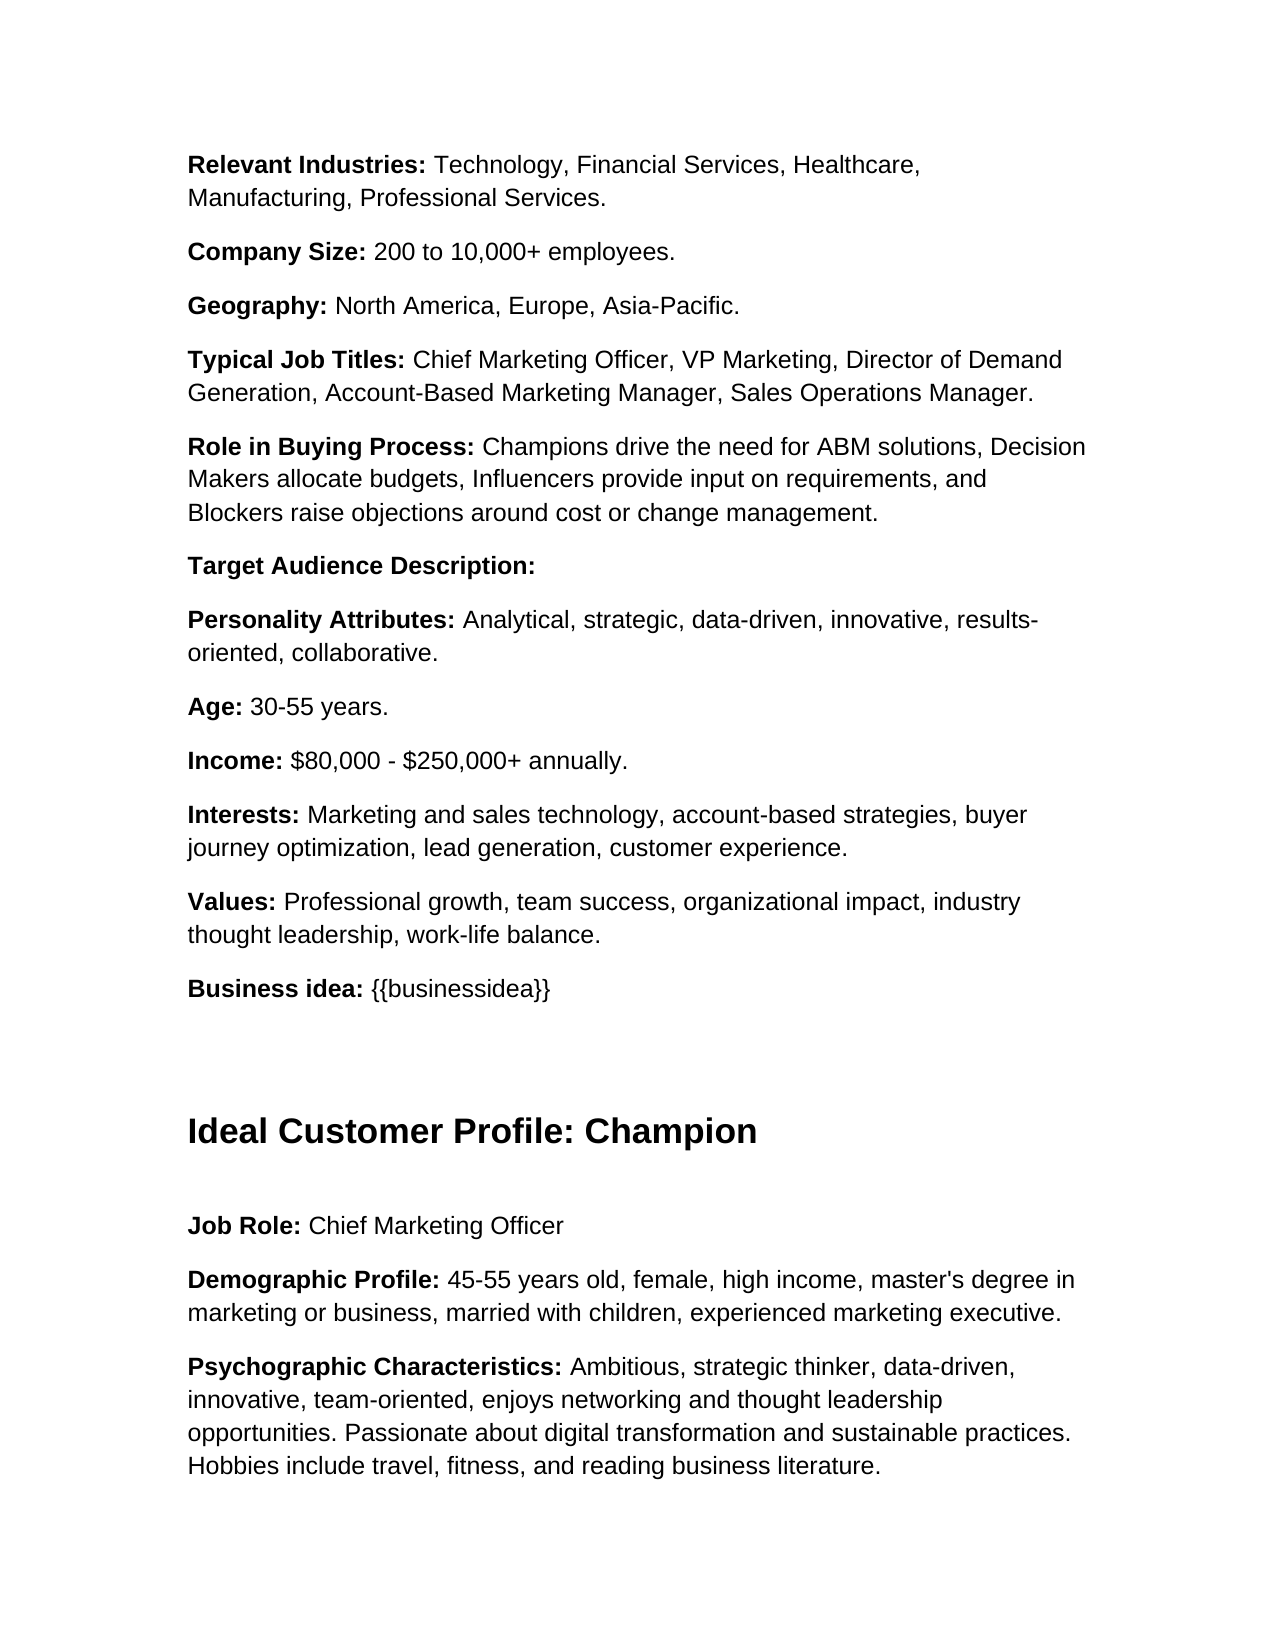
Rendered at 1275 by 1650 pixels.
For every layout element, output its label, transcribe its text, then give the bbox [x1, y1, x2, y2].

text Role in Buying Process: Champions drive the need for ABM solutions, Decision Makers allocate budgets, Influencers provide input on requirements, and Blockers raise objections around cost or change management. [187, 431, 1087, 526]
text Income: $80,000 - $250,000+ annually. [187, 746, 1087, 775]
text Company Size: 200 to 10,000+ employees. [187, 237, 1087, 266]
text Typical Job Titles: Chief Marketing Officer, VP Marketing, Director of Demand Generation, Account-Based Marketing Manager, Sales Operations Manager. [187, 344, 1087, 406]
text Psychographic Characteristics: Ambitious, strategic thinker, data-driven, innovative, team-oriented, enjoys networking and thought leadership opportunities. Passionate about digital transformation and sustainable practices. Hobbies include travel, fitness, and reading business literature. [187, 1352, 1087, 1479]
text Values: Professional growth, team success, organizational impact, industry thought leadership, work-life balance. [187, 887, 1087, 948]
text Interests: Marketing and sales technology, account-based strategies, buyer journey optimization, lead generation, customer experience. [187, 800, 1087, 862]
text Demographic Profile: 45-55 years old, female, high income, master's degree in marketing or business, married with children, experienced marketing executive. [187, 1265, 1087, 1327]
text Personality Attributes: Analytical, strategic, data-driven, innovative, results-oriented, collaborative. [187, 605, 1087, 667]
text Business idea: {{businessidea}} [187, 973, 1087, 1002]
text Age: 30-55 years. [187, 692, 1087, 721]
text Geography: North America, Europe, Asia-Pacific. [187, 291, 1087, 319]
text Target Audience Description: [187, 551, 1087, 580]
subtitle Ideal Customer Profile: Champion [187, 1110, 1087, 1151]
text Job Role: Chief Marketing Officer [187, 1211, 1087, 1240]
text Relevant Industries: Technology, Financial Services, Healthcare, Manufacturing, Professional Services. [187, 150, 1087, 212]
